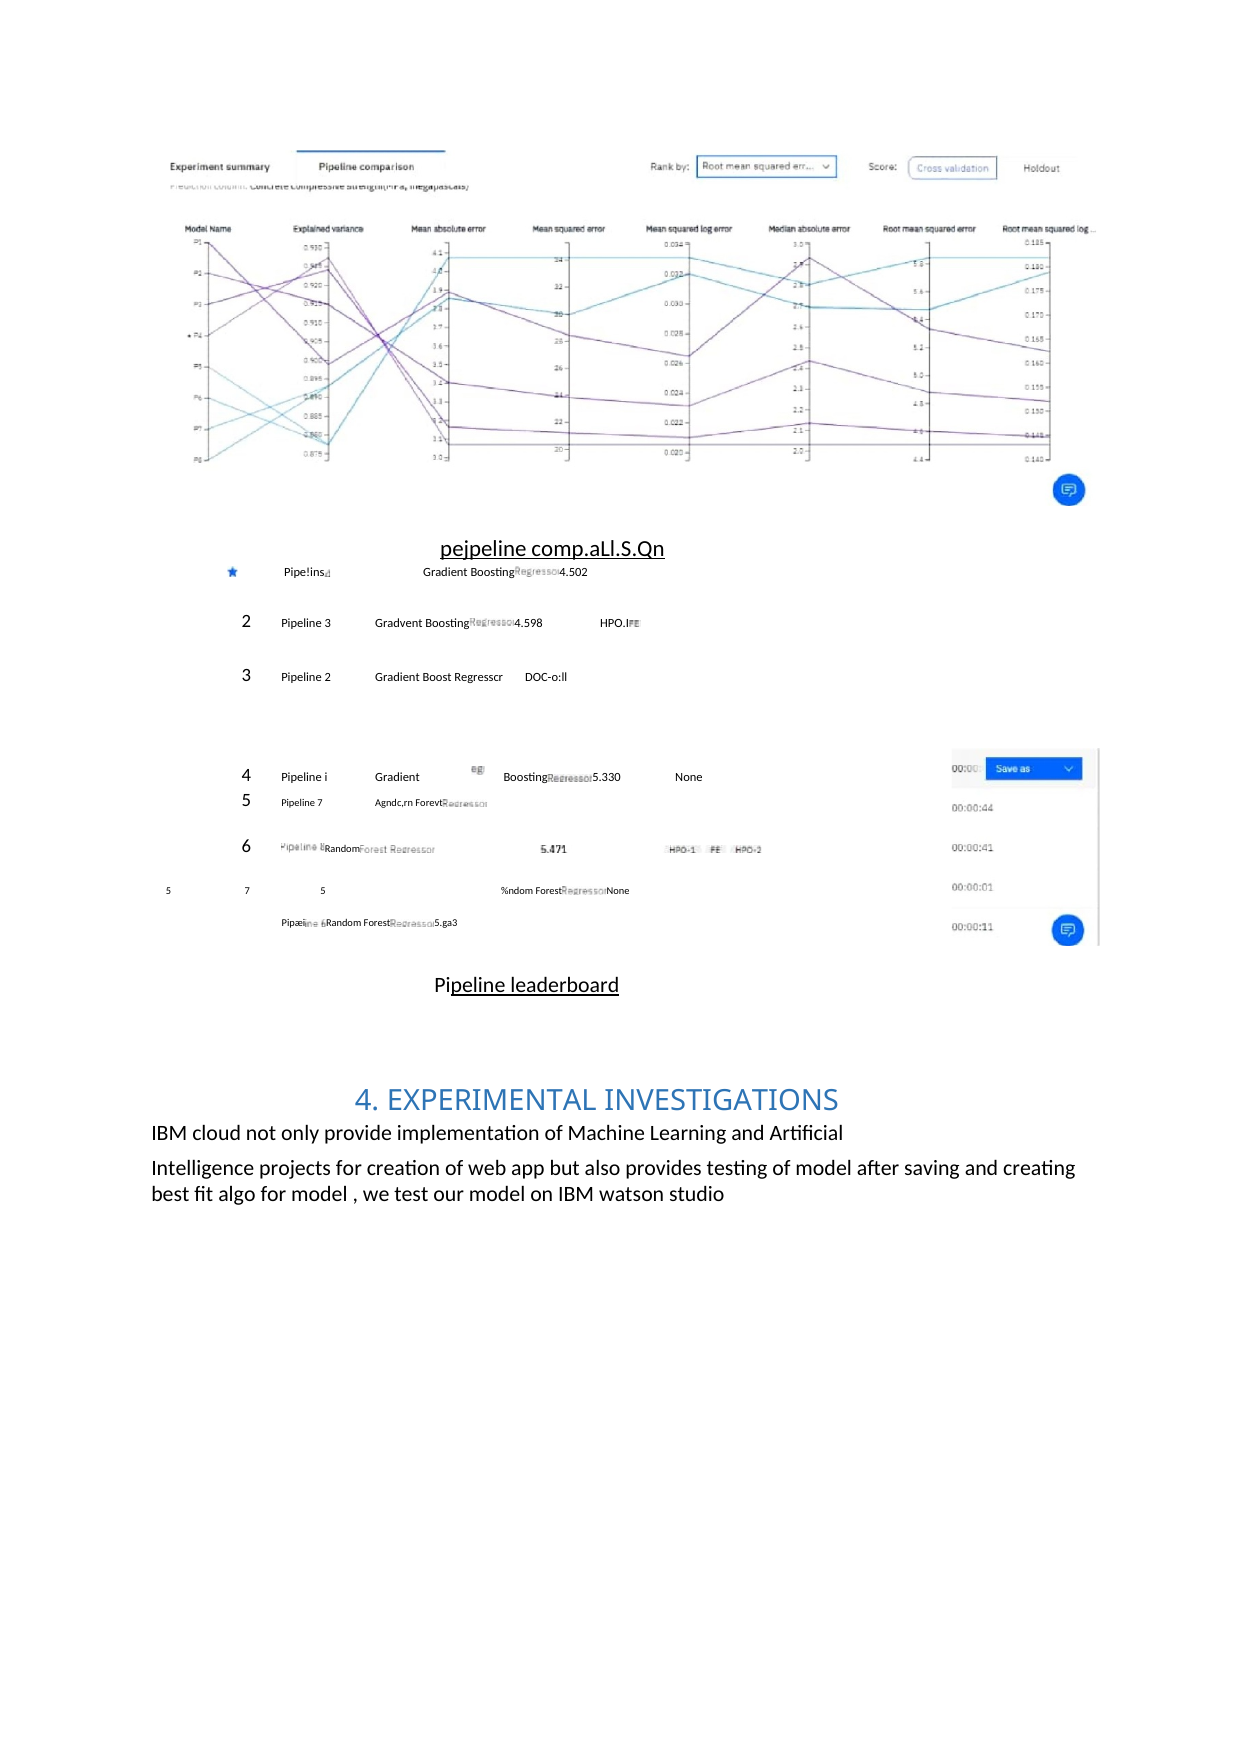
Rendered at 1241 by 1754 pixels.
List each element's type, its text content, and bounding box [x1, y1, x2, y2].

picture [324, 569, 331, 577]
list Pipeline i Gradient Boosting5.330 None [241, 763, 951, 786]
picture [471, 766, 485, 775]
picture [442, 799, 488, 807]
picture [170, 150, 1097, 506]
picture [469, 618, 514, 627]
text pejpeline comp.aLl.S.Qn [440, 534, 1090, 562]
picture [360, 845, 762, 853]
list Pipeline 3 Gradvent Boosting4.598 HPO.I [241, 609, 1090, 632]
subtitle 4. EXPERIMENTAL INVESTIGATIONS [354, 1079, 1090, 1119]
picture [305, 919, 326, 927]
text PipæiRandom Forest5.ga3 [281, 916, 951, 929]
text Intelligence projects for creation of web app but also provides testing of model after saving and creating best fit algo for model , we test our model on IBM watson studio [151, 1154, 1090, 1207]
picture [628, 620, 641, 627]
picture [547, 774, 592, 782]
picture [562, 886, 607, 895]
picture [514, 566, 560, 577]
picture [390, 919, 434, 927]
text 5 7 5 %ndom ForestNone [150, 884, 951, 897]
text IBM cloud not only provide implementation of Machine Learning and Artificial [151, 1119, 1090, 1145]
picture [951, 748, 1100, 946]
list Pipeline 7 Agndc,rn Forevt [241, 788, 951, 811]
text Pipe!ins Gradient Boosting4.502 [150, 564, 1090, 579]
list Random [241, 834, 951, 857]
text Pipeline leaderboard [434, 972, 1090, 998]
picture [281, 843, 325, 853]
list Pipeline 2 Gradient Boost Regresscr DOC-o:ll [241, 663, 1090, 686]
picture [227, 566, 238, 577]
